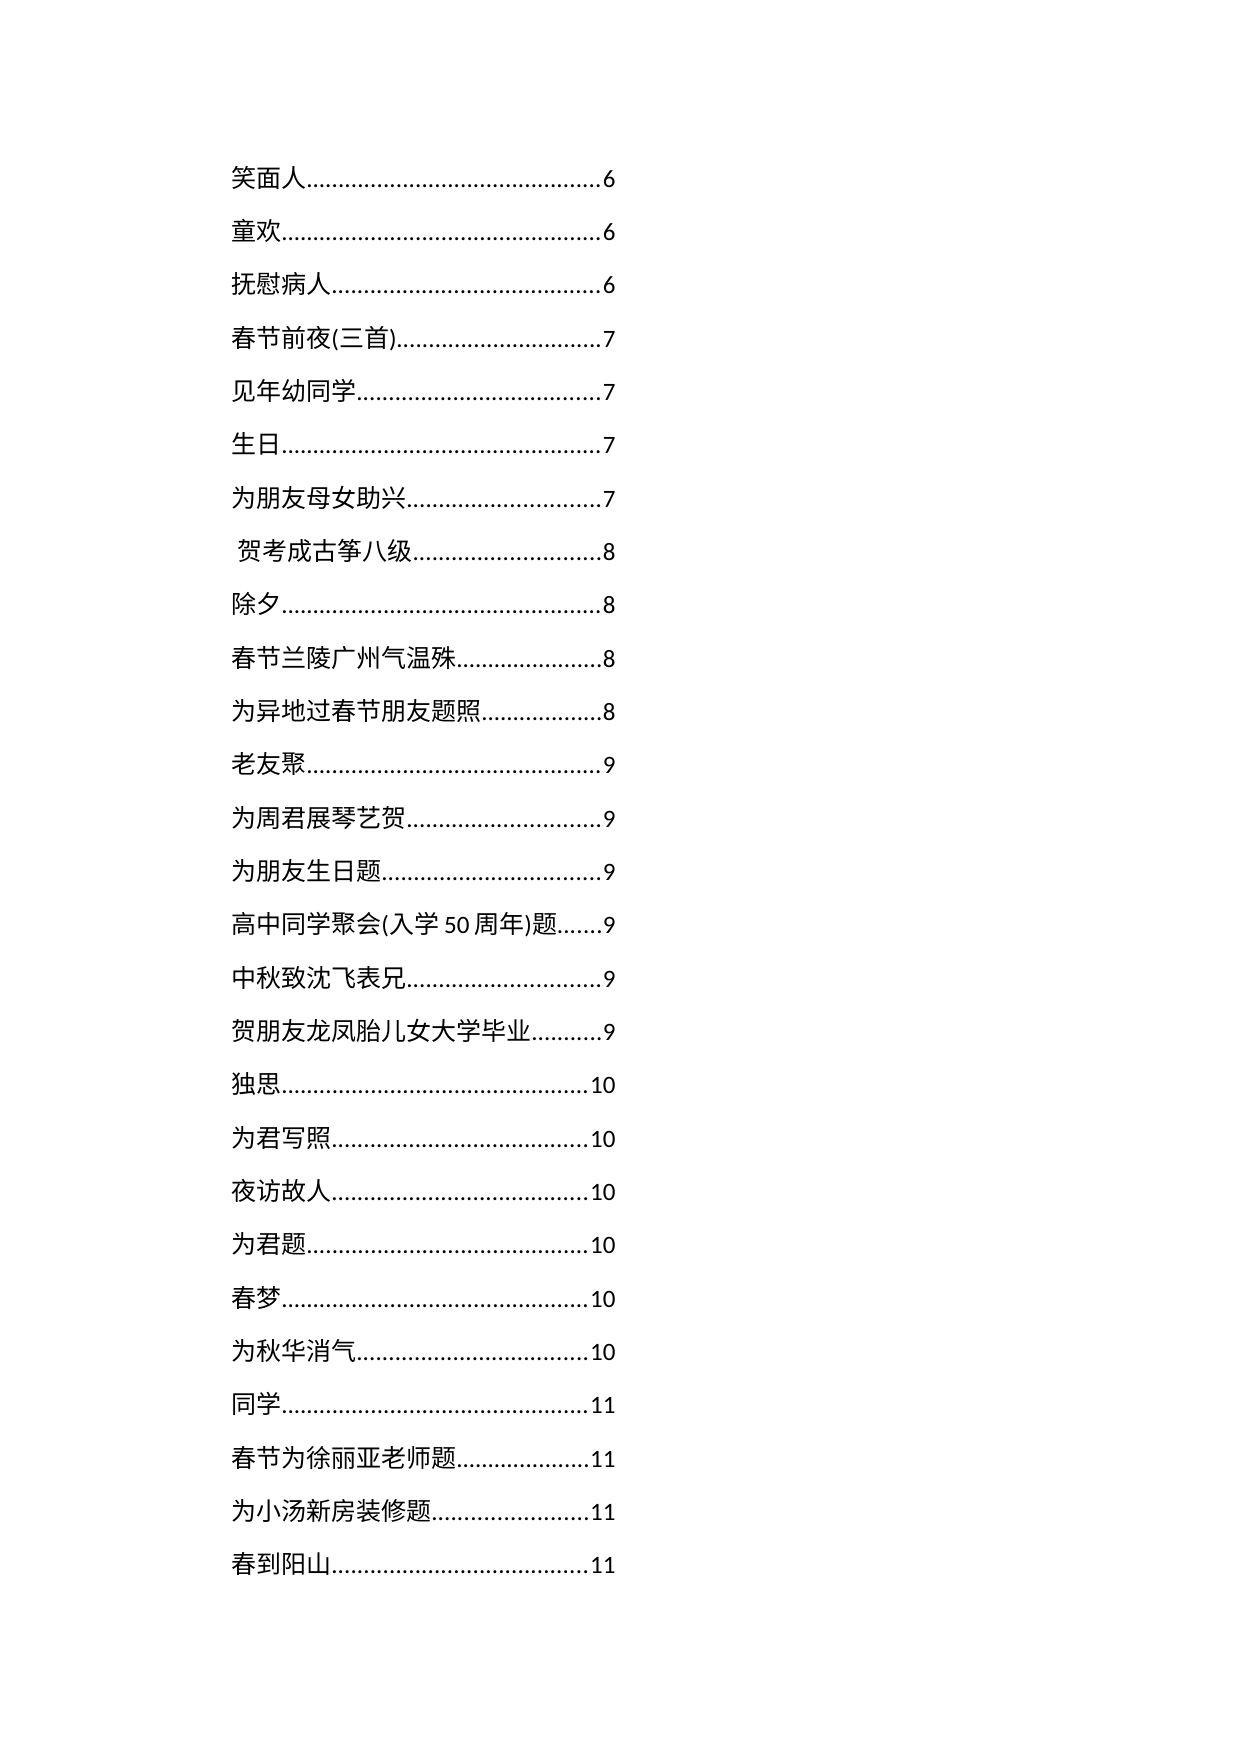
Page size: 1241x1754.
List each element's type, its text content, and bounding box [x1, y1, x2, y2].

text 为异地过春节朋友题照 8 [231, 695, 1053, 728]
text 为秋华消气 10 [231, 1335, 1053, 1368]
text 夜访故人 10 [231, 1175, 1053, 1208]
text 同学 11 [231, 1389, 1053, 1421]
text 春节前夜(三首) 7 [231, 322, 1053, 354]
text 春节为徐丽亚老师题 11 [231, 1442, 1053, 1474]
text 独思 10 [231, 1069, 1053, 1101]
text 高中同学聚会(入学50周年)题 9 [231, 909, 1053, 941]
text 为君写照 10 [231, 1122, 1053, 1154]
text 贺朋友龙凤胎儿女大学毕业 9 [231, 1015, 1053, 1048]
text 为朋友生日题 9 [231, 855, 1053, 888]
text 为朋友母女助兴 7 [231, 482, 1053, 514]
text 生日 7 [231, 429, 1053, 461]
text 笑面人 6 [231, 162, 1053, 194]
text 贺考成古筝八级 8 [187, 535, 1053, 568]
text 抚慰病人 6 [231, 269, 1053, 301]
text 见年幼同学 7 [231, 375, 1053, 408]
text 中秋致沈飞表兄 9 [231, 962, 1053, 994]
text 春节兰陵广州气温殊 8 [231, 642, 1053, 674]
text 除夕 8 [231, 589, 1053, 621]
text 春梦 10 [231, 1282, 1053, 1314]
text 老友聚 9 [231, 749, 1053, 781]
text 为小汤新房装修题 11 [231, 1495, 1053, 1528]
text 为君题 10 [231, 1229, 1053, 1261]
text 童欢 6 [231, 215, 1053, 248]
text 春到阳山 11 [231, 1549, 1053, 1581]
text 为周君展琴艺贺 9 [231, 802, 1053, 834]
